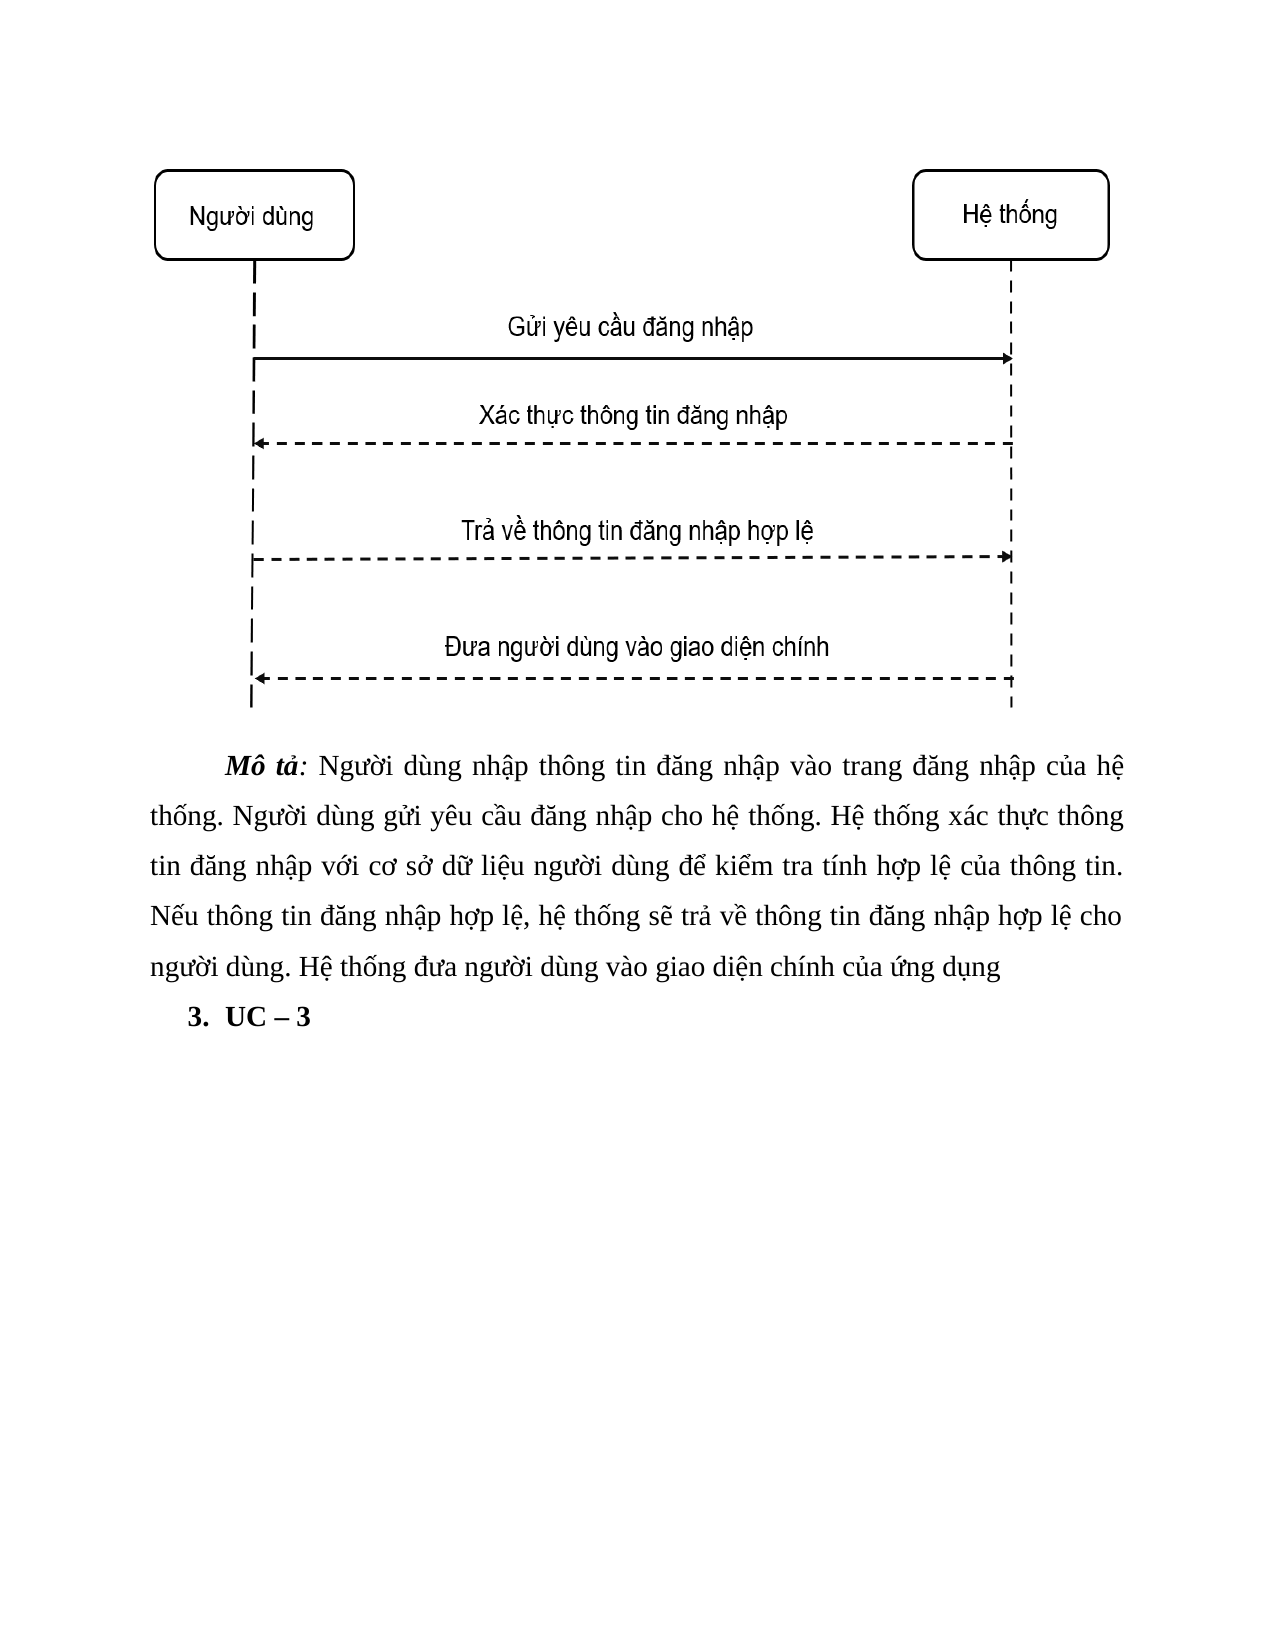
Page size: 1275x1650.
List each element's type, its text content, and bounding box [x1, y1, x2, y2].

text Mô tả: Người dùng nhập thông tin đăng nhập vào trang đăng nhập của hệ thống. Người dùng gửi yêu cầu đăng nhập cho hệ thống. Hệ thống xác thực thông tin đăng nhập với cơ sở dữ liệu người dùng để kiểm tra tính hợp lệ của thông tin. Nếu thông tin đăng nhập hợp lệ, hệ thống sẽ trả về thông tin đăng nhập hợp lệ cho người dùng. Hệ thống đưa người dùng vào giao diện chính của ứng dụng [150, 748, 1125, 982]
picture [150, 150, 1116, 722]
list UC – 3 [187, 999, 1125, 1033]
